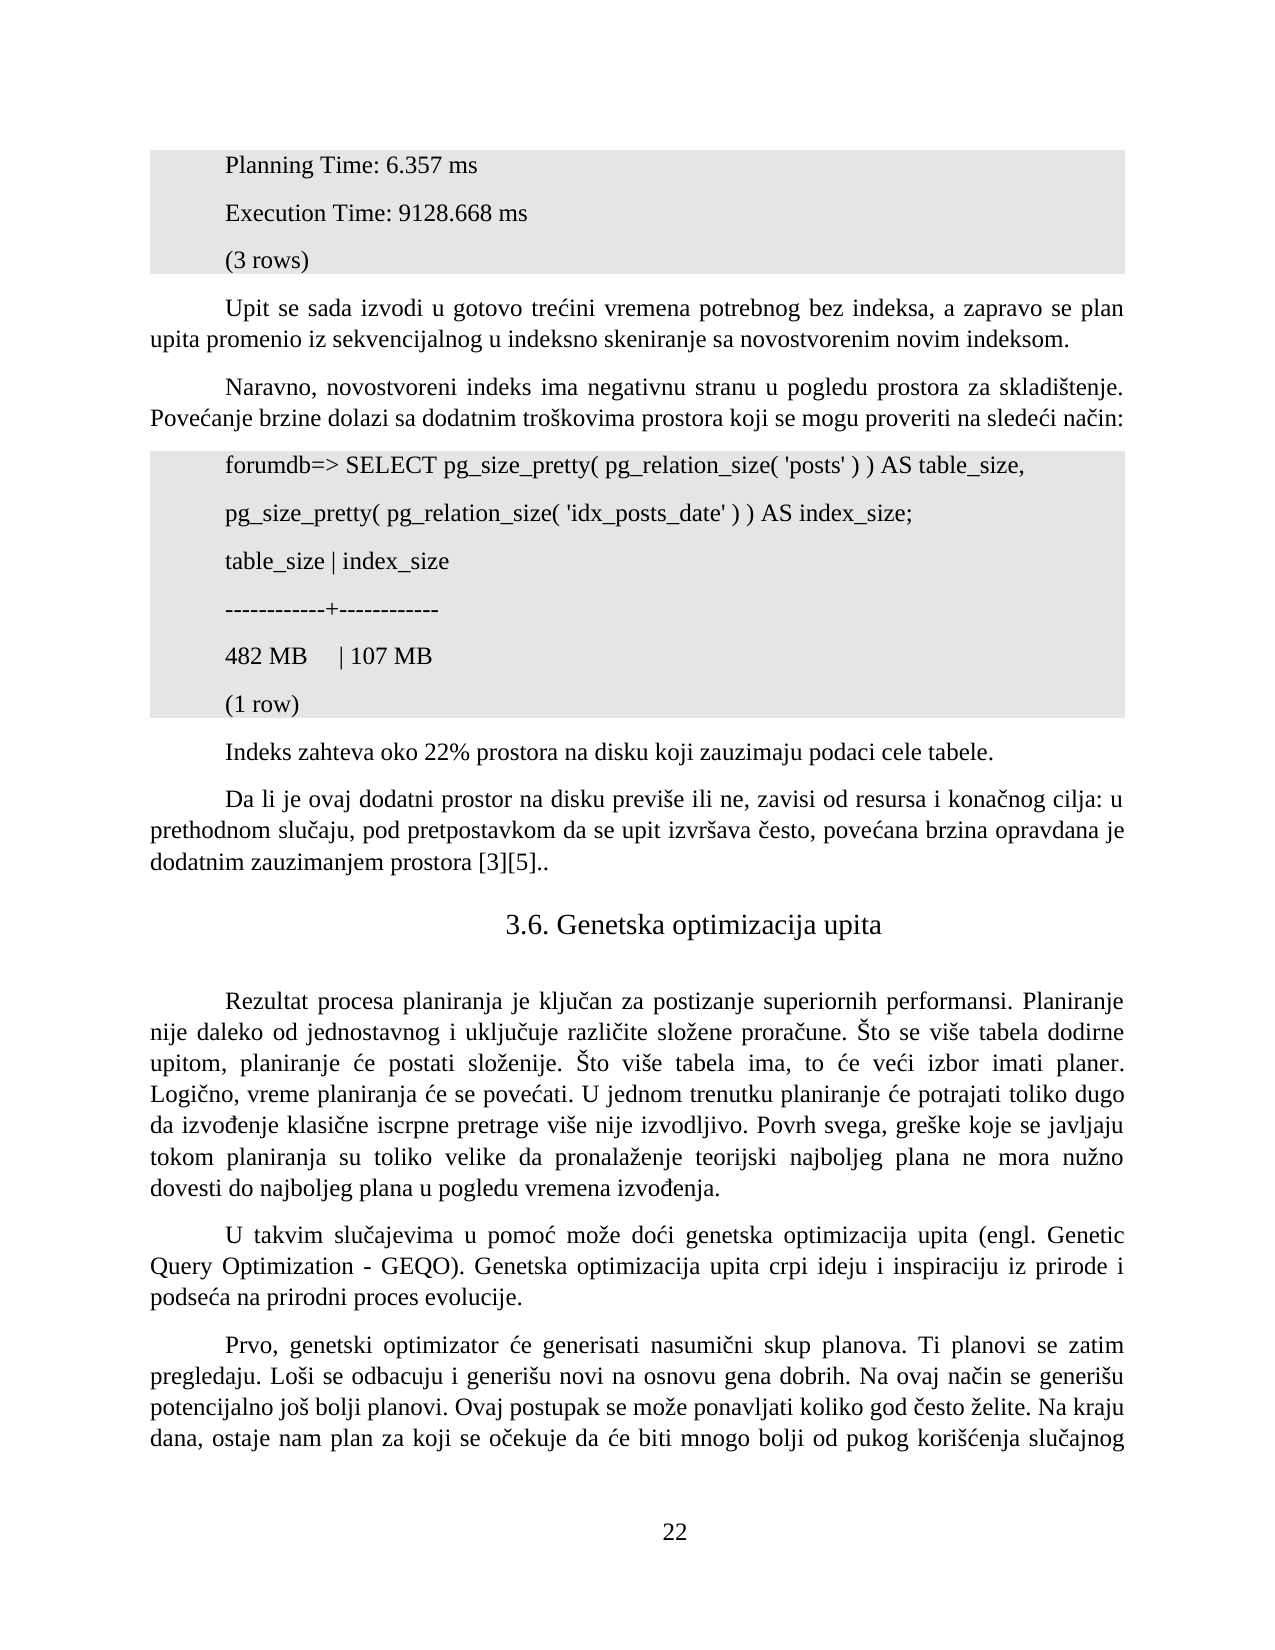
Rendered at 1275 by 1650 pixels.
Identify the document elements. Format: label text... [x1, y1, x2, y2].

text Indeks zahteva oko 22% prostora na disku koji zauzimaju podaci cele tabele. [150, 737, 1125, 766]
text Naravno, novostvoreni indeks ima negativnu stranu u pogledu prostora za skladištenje. Povećanje brzine dolazi sa dodatnim troškovima prostora koji se mogu proveriti na sledeći način: [150, 372, 1125, 432]
text Upit se sada izvodi u gotovo trećini vremena potrebnog bez indeksa, a zapravo se plan upita promenio iz sekvencijalnog u indeksno skeniranje sa novostvorenim novim indeksom. [150, 293, 1125, 353]
text Planning Time: 6.357 ms [150, 150, 1125, 179]
text (1 row) [150, 689, 1125, 718]
text Execution Time: 9128.668 ms [150, 198, 1125, 226]
text pg_size_pretty( pg_relation_size( 'idx_posts_date' ) ) AS index_size; [150, 498, 1125, 527]
text U takvim slučajevima u pomoć može doći genetska optimizacija upita (engl. Genetic Query Optimization - GEQO). Genetska optimizacija upita crpi ideju i inspiraciju iz prirode i podseća na prirodni proces evolucije. [150, 1220, 1125, 1311]
text forumdb=> SELECT pg_size_pretty( pg_relation_size( 'posts' ) ) AS table_size, [150, 451, 1125, 479]
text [150, 1330, 1125, 1452]
text Rezultat procesa planiranja je ključan za postizanje superiornih performansi. Planiranje nije daleko od jednostavnog i uključuje različite složene proračune. Što se više tabela dodirne upitom, planiranje će postati složenije. Što više tabela ima, to će veći izbor imati planer. Logično, vreme planiranja će se povećati. U jednom trenutku planiranje će potrajati toliko dugo da izvođenje klasične iscrpne pretrage više nije izvodljivo. Povrh svega, greške koje se javljaju tokom planiranja su toliko velike da pronalaženje teorijski najboljeg plana ne mora nužno dovesti do najboljeg plana u pogledu vremena izvođenja. [150, 986, 1125, 1201]
text table_size | index_size [150, 546, 1125, 575]
text Da li je ovaj dodatni prostor na disku previše ili ne, zavisi od resursa i konačnog cilja: u prethodnom slučaju, pod pretpostavkom da se upit izvršava često, povećana brzina opravdana je dodatnim zauzimanjem prostora [3][5].. [150, 784, 1125, 875]
text (3 rows) [150, 245, 1125, 274]
text Genetska optimizacija upita [187, 907, 1125, 940]
text ------------+------------ [150, 594, 1125, 622]
text 482 MB | 107 MB [150, 641, 1125, 670]
